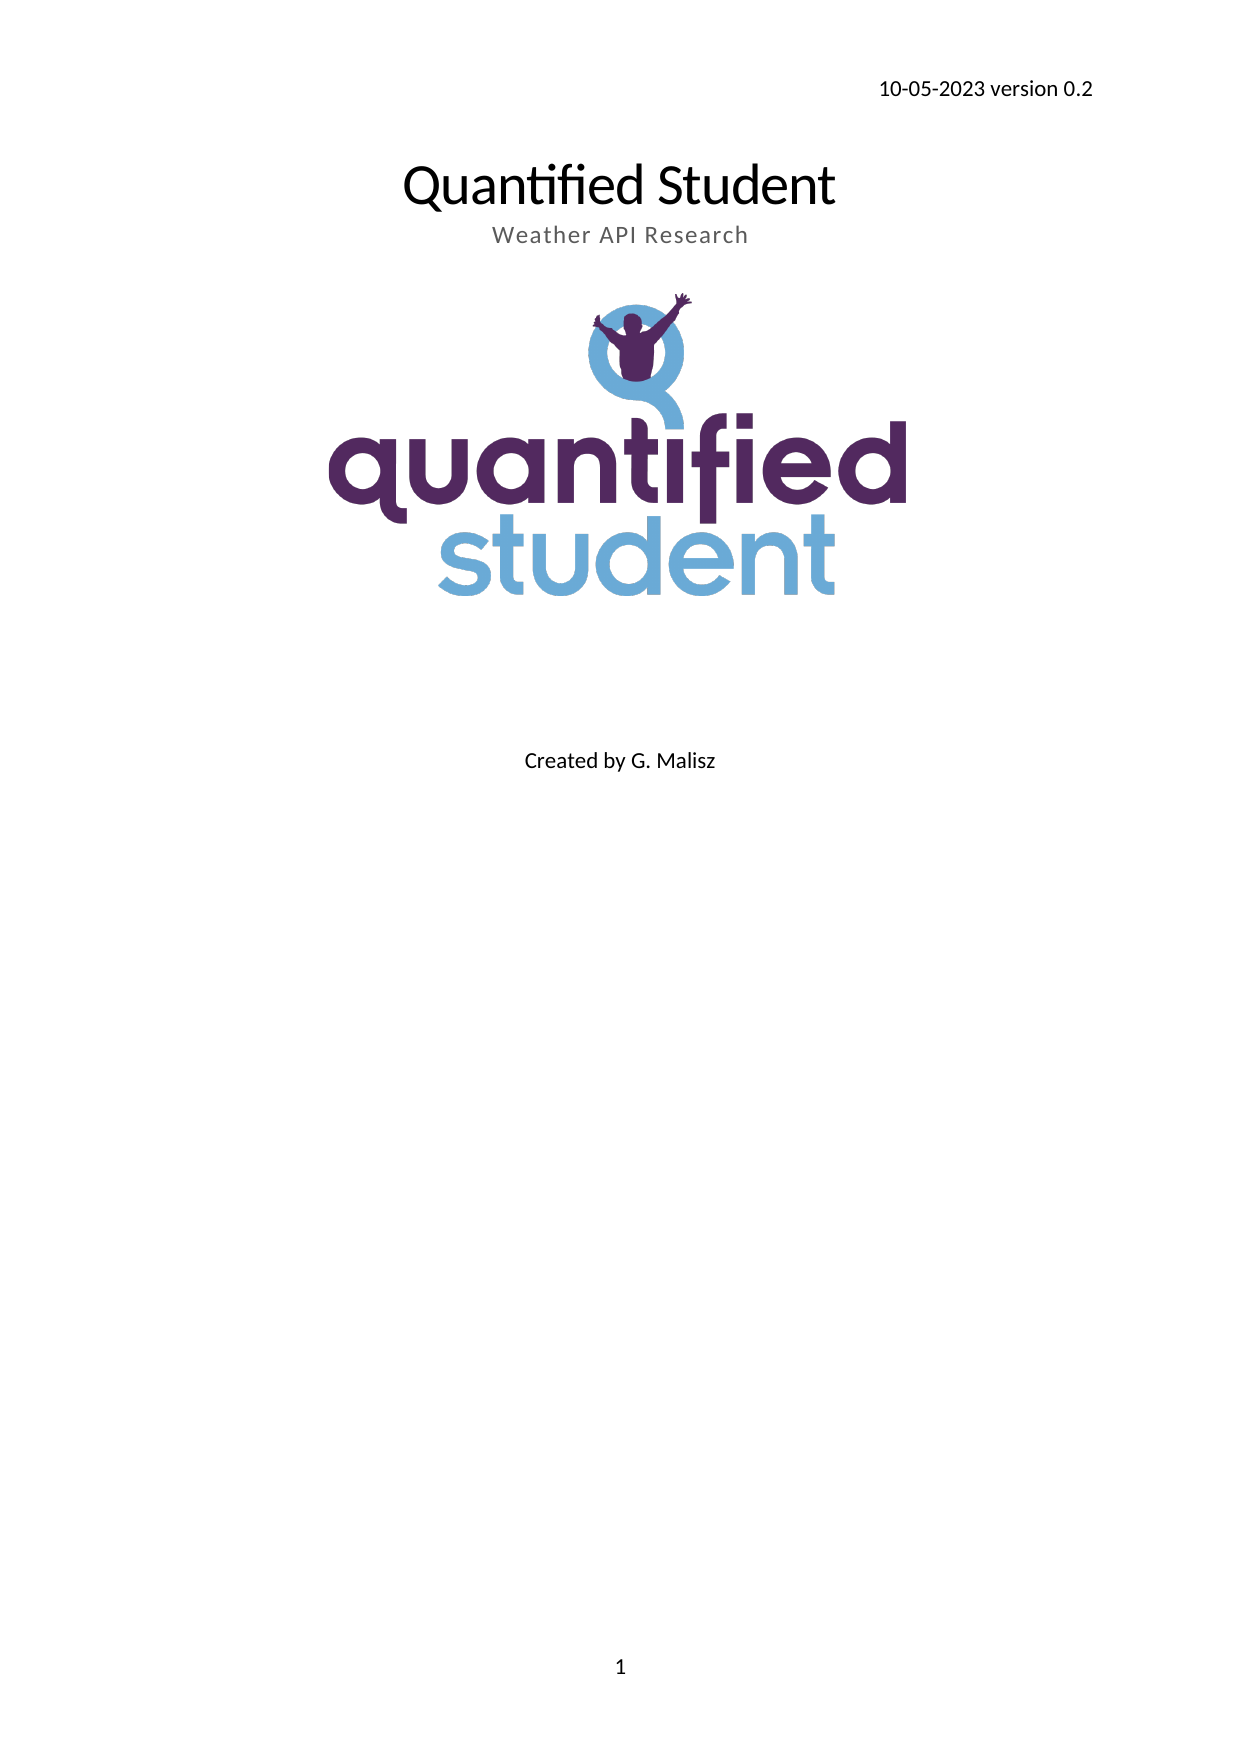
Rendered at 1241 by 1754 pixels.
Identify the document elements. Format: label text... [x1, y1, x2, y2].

subtitle Weather API Research [148, 219, 1093, 249]
title Quantified Student [148, 148, 1093, 219]
text Created by G. Malisz [148, 746, 1093, 774]
picture [328, 293, 906, 596]
